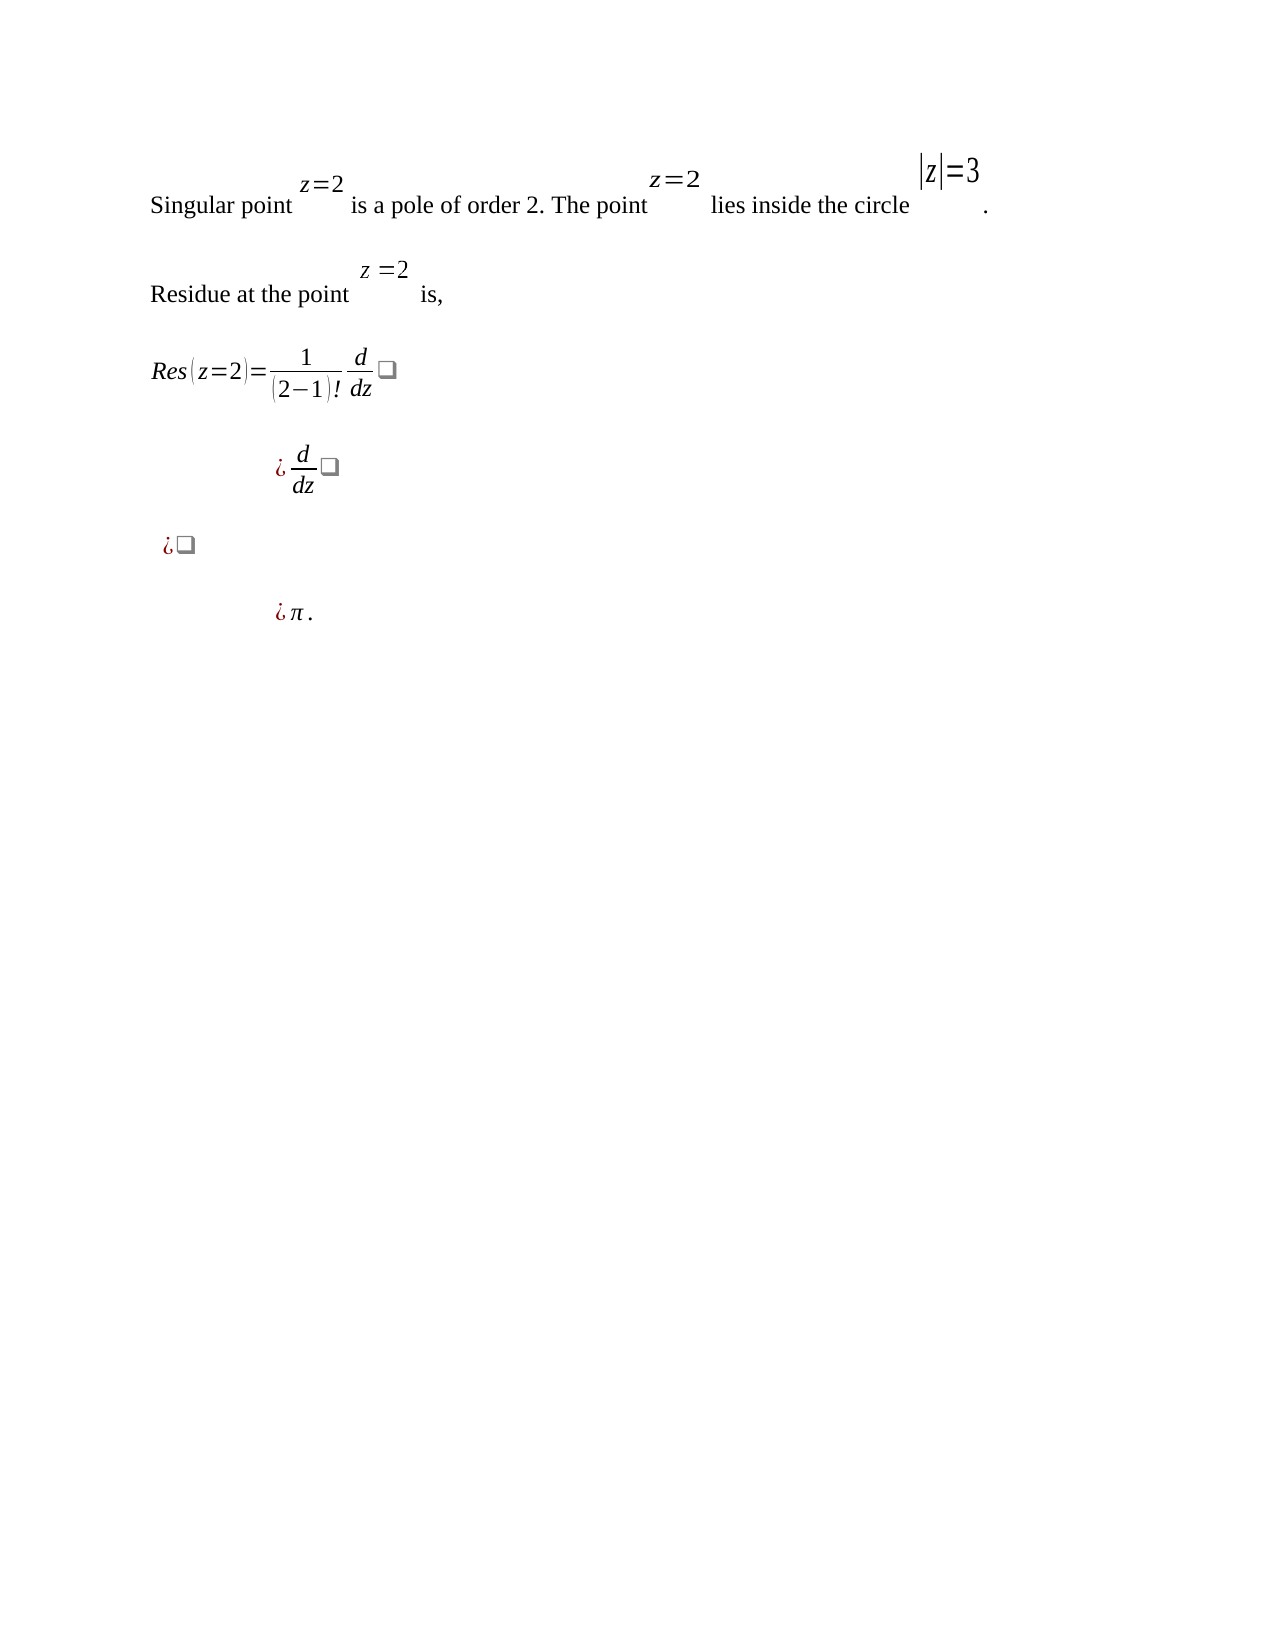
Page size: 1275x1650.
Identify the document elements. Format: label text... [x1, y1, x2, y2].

text Residue at the point is, [150, 254, 1125, 308]
text Singular point is a pole of order 2. The point lies inside the circle . [150, 150, 1125, 219]
